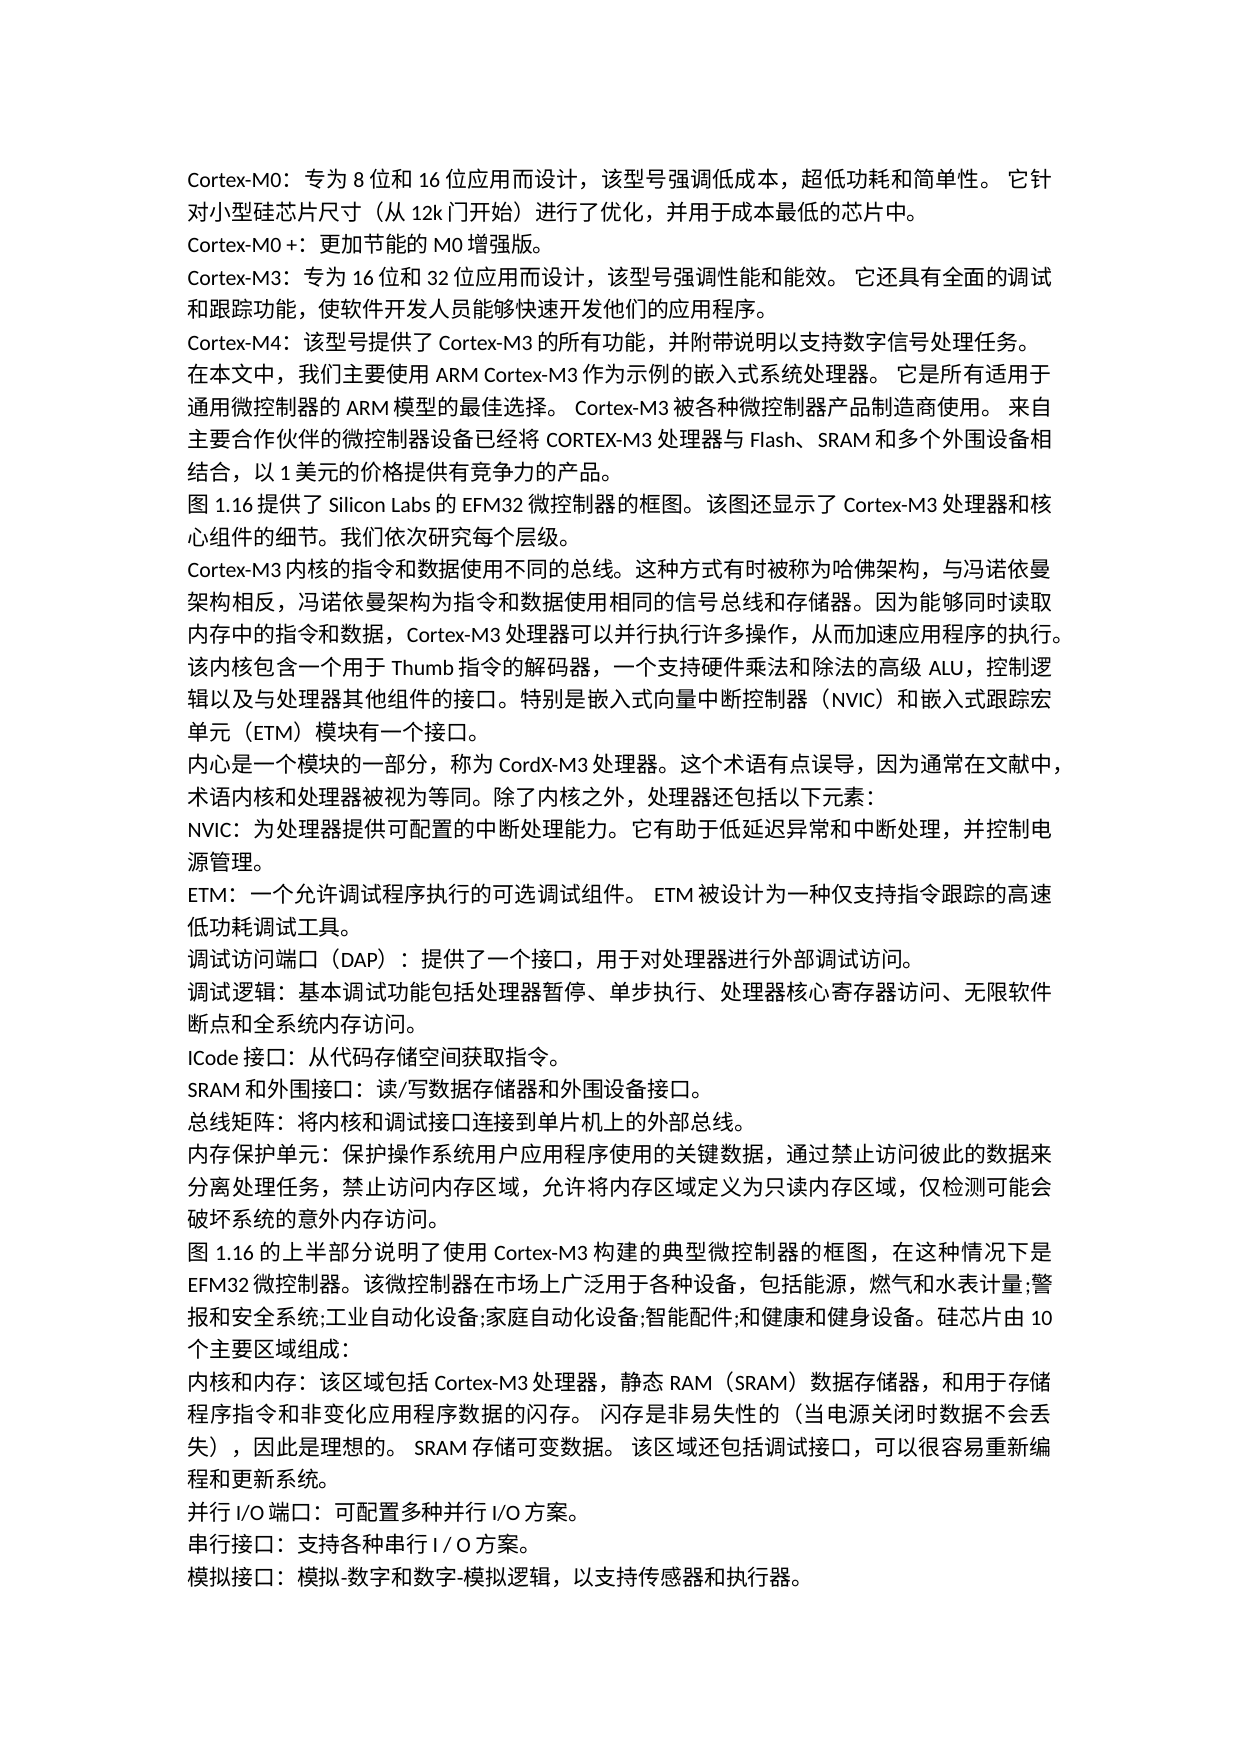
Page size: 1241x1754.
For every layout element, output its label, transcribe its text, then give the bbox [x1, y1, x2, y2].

list 图1.16提供了Silicon Labs的EFM32微控制器的框图。该图还显示了Cortex-M3处理器和核心组件的细节。我们依次研究每个层级。 [187, 487, 1053, 552]
list Cortex-M3内核的指令和数据使用不同的总线。这种方式有时被称为哈佛架构，与冯诺依曼架构相反，冯诺依曼架构为指令和数据使用相同的信号总线和存储器。因为能够同时读取内存中的指令和数据，Cortex-M3处理器可以并行执行许多操作，从而加速应用程序的执行。该内核包含一个用于Thumb指令的解码器，一个支持硬件乘法和除法的高级ALU，控制逻辑以及与处理器其他组件的接口。特别是嵌入式向量中断控制器（NVIC）和嵌入式跟踪宏单元（ETM）模块有一个接口。 [187, 552, 1053, 747]
list NVIC：为处理器提供可配置的中断处理能力。它有助于低延迟异常和中断处理，并控制电源管理。 [187, 812, 1053, 877]
list Cortex-M0 +：更加节能的M0增强版。 [187, 227, 1053, 259]
list 在本文中，我们主要使用ARM Cortex-M3作为示例的嵌入式系统处理器。 它是所有适用于通用微控制器的ARM模型的最佳选择。 Cortex-M3被各种微控制器产品制造商使用。 来自主要合作伙伴的微控制器设备已经将CORTEX-M3处理器与Flash、SRAM和多个外围设备相结合，以1美元的价格提供有竞争力的产品。 [187, 357, 1053, 487]
list 总线矩阵：将内核和调试接口连接到单片机上的外部总线。 [187, 1104, 1053, 1137]
list 串行接口：支持各种串行I / O方案。 [187, 1527, 1053, 1559]
list Cortex-M3：专为16位和32位应用而设计，该型号强调性能和能效。 它还具有全面的调试和跟踪功能，使软件开发人员能够快速开发他们的应用程序。 [187, 259, 1053, 324]
list SRAM和外围接口：读/写数据存储器和外围设备接口。 [187, 1072, 1053, 1104]
list 图1.16的上半部分说明了使用Cortex-M3构建的典型微控制器的框图，在这种情况下是EFM32微控制器。该微控制器在市场上广泛用于各种设备，包括能源，燃气和水表计量;警报和安全系统;工业自动化设备;家庭自动化设备;智能配件;和健康和健身设备。硅芯片由10个主要区域组成： [187, 1234, 1053, 1364]
list 调试逻辑：基本调试功能包括处理器暂停、单步执行、处理器核心寄存器访问、无限软件断点和全系统内存访问。 [187, 974, 1053, 1039]
list ETM：一个允许调试程序执行的可选调试组件。 ETM被设计为一种仅支持指令跟踪的高速低功耗调试工具。 [187, 877, 1053, 942]
list 内存保护单元：保护操作系统用户应用程序使用的关键数据，通过禁止访问彼此的数据来分离处理任务，禁止访问内存区域，允许将内存区域定义为只读内存区域，仅检测可能会破坏系统的意外内存访问。 [187, 1137, 1053, 1234]
list 内心是一个模块的一部分，称为CordX-M3处理器。这个术语有点误导，因为通常在文献中，术语内核和处理器被视为等同。除了内核之外，处理器还包括以下元素： [187, 747, 1053, 812]
list Cortex-M4：该型号提供了Cortex-M3的所有功能，并附带说明以支持数字信号处理任务。 [187, 324, 1053, 357]
list Cortex-M0：专为8位和16位应用而设计，该型号强调低成本，超低功耗和简单性。 它针对小型硅芯片尺寸（从12k门开始）进行了优化，并用于成本最低的芯片中。 [187, 162, 1053, 227]
list 模拟接口：模拟-数字和数字-模拟逻辑，以支持传感器和执行器。 [187, 1559, 1053, 1592]
list 并行I/O端口：可配置多种并行I/O方案。 [187, 1494, 1053, 1527]
list 内核和内存：该区域包括Cortex-M3处理器，静态RAM（SRAM）数据存储器，和用于存储程序指令和非变化应用程序数据的闪存。 闪存是非易失性的（当电源关闭时数据不会丢失），因此是理想的。 SRAM存储可变数据。 该区域还包括调试接口，可以很容易重新编程和更新系统。 [187, 1364, 1053, 1494]
list ICode接口：从代码存储空间获取指令。 [187, 1039, 1053, 1072]
list 调试访问端口（DAP）：提供了一个接口，用于对处理器进行外部调试访问。 [187, 942, 1053, 974]
